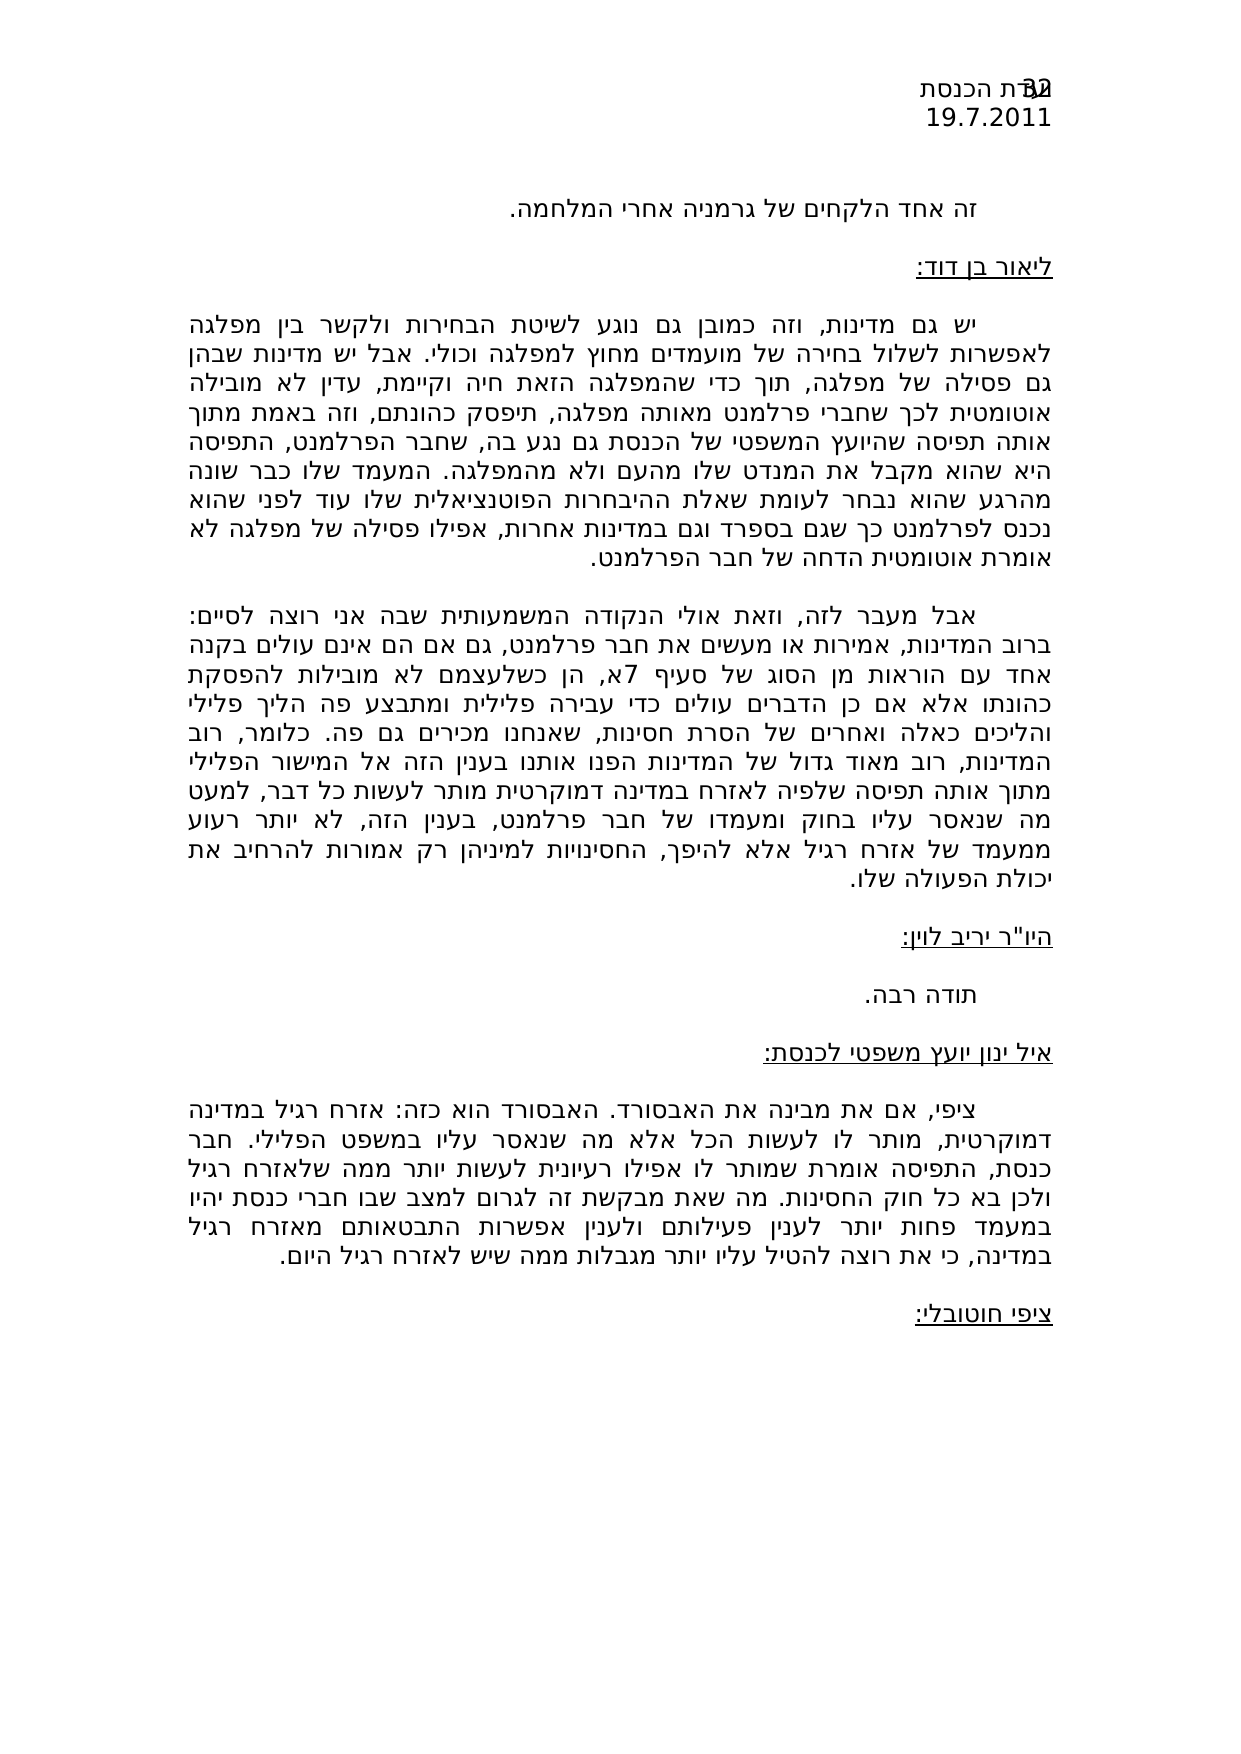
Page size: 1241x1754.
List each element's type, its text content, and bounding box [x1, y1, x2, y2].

text זה אחד הלקחים של גרמניה אחרי המלחמה. [187, 194, 1053, 223]
text איל ינון יועץ משפטי לכנסת: [187, 1038, 1053, 1067]
text ציפי חוטובלי: [187, 1299, 1053, 1328]
text תודה רבה. [187, 980, 1053, 1009]
text אבל מעבר לזה, וזאת אולי הנקודה המשמעותית שבה אני רוצה לסיים: ברוב המדינות, אמירות או מעשים את חבר פרלמנט, גם אם הם אינם עולים בקנה אחד עם הוראות מן הסוג של סעיף 7א, הן כשלעצמם לא מובילות להפסקת כהונתו אלא אם כן הדברים עולים כדי עבירה פלילית ומתבצע פה הליך פלילי והליכים כאלה ואחרים של הסרת חסינות, שאנחנו מכירים גם פה. כלומר, רוב המדינות, רוב מאוד גדול של המדינות הפנו אותנו בענין הזה אל המישור הפלילי מתוך אותה תפיסה שלפיה לאזרח במדינה דמוקרטית מותר לעשות כל דבר, למעט מה שנאסר עליו בחוק ומעמדו של חבר פרלמנט, בענין הזה, לא יותר רעוע ממעמד של אזרח רגיל אלא להיפך, החסינויות למיניהן רק אמורות להרחיב את יכולת הפעולה שלו. [187, 601, 1053, 893]
text יש גם מדינות, וזה כמובן גם נוגע לשיטת הבחירות ולקשר בין מפלגה לאפשרות לשלול בחירה של מועמדים מחוץ למפלגה וכולי. אבל יש מדינות שבהן גם פסילה של מפלגה, תוך כדי שהמפלגה הזאת חיה וקיימת, עדין לא מובילה אוטומטית לכך שחברי פרלמנט מאותה מפלגה, תיפסק כהונתם, וזה באמת מתוך אותה תפיסה שהיועץ המשפטי של הכנסת גם נגע בה, שחבר הפרלמנט, התפיסה היא שהוא מקבל את המנדט שלו מהעם ולא מהמפלגה. המעמד שלו כבר שונה מהרגע שהוא נבחר לעומת שאלת ההיבחרות הפוטנציאלית שלו עוד לפני שהוא נכנס לפרלמנט כך שגם בספרד וגם במדינות אחרות, אפילו פסילה של מפלגה לא אומרת אוטומטית הדחה של חבר הפרלמנט. [187, 310, 1053, 573]
text היו"ר יריב לוין: [187, 922, 1053, 951]
text ציפי, אם את מבינה את האבסורד. האבסורד הוא כזה: אזרח רגיל במדינה דמוקרטית, מותר לו לעשות הכל אלא מה שנאסר עליו במשפט הפלילי. חבר כנסת, התפיסה אומרת שמותר לו אפילו רעיונית לעשות יותר ממה שלאזרח רגיל ולכן בא כל חוק החסינות. מה שאת מבקשת זה לגרום למצב שבו חברי כנסת יהיו במעמד פחות יותר לענין פעילותם ולענין אפשרות התבטאותם מאזרח רגיל במדינה, כי את רוצה להטיל עליו יותר מגבלות ממה שיש לאזרח רגיל היום. [187, 1096, 1053, 1271]
text ליאור בן דוד: [187, 252, 1053, 281]
